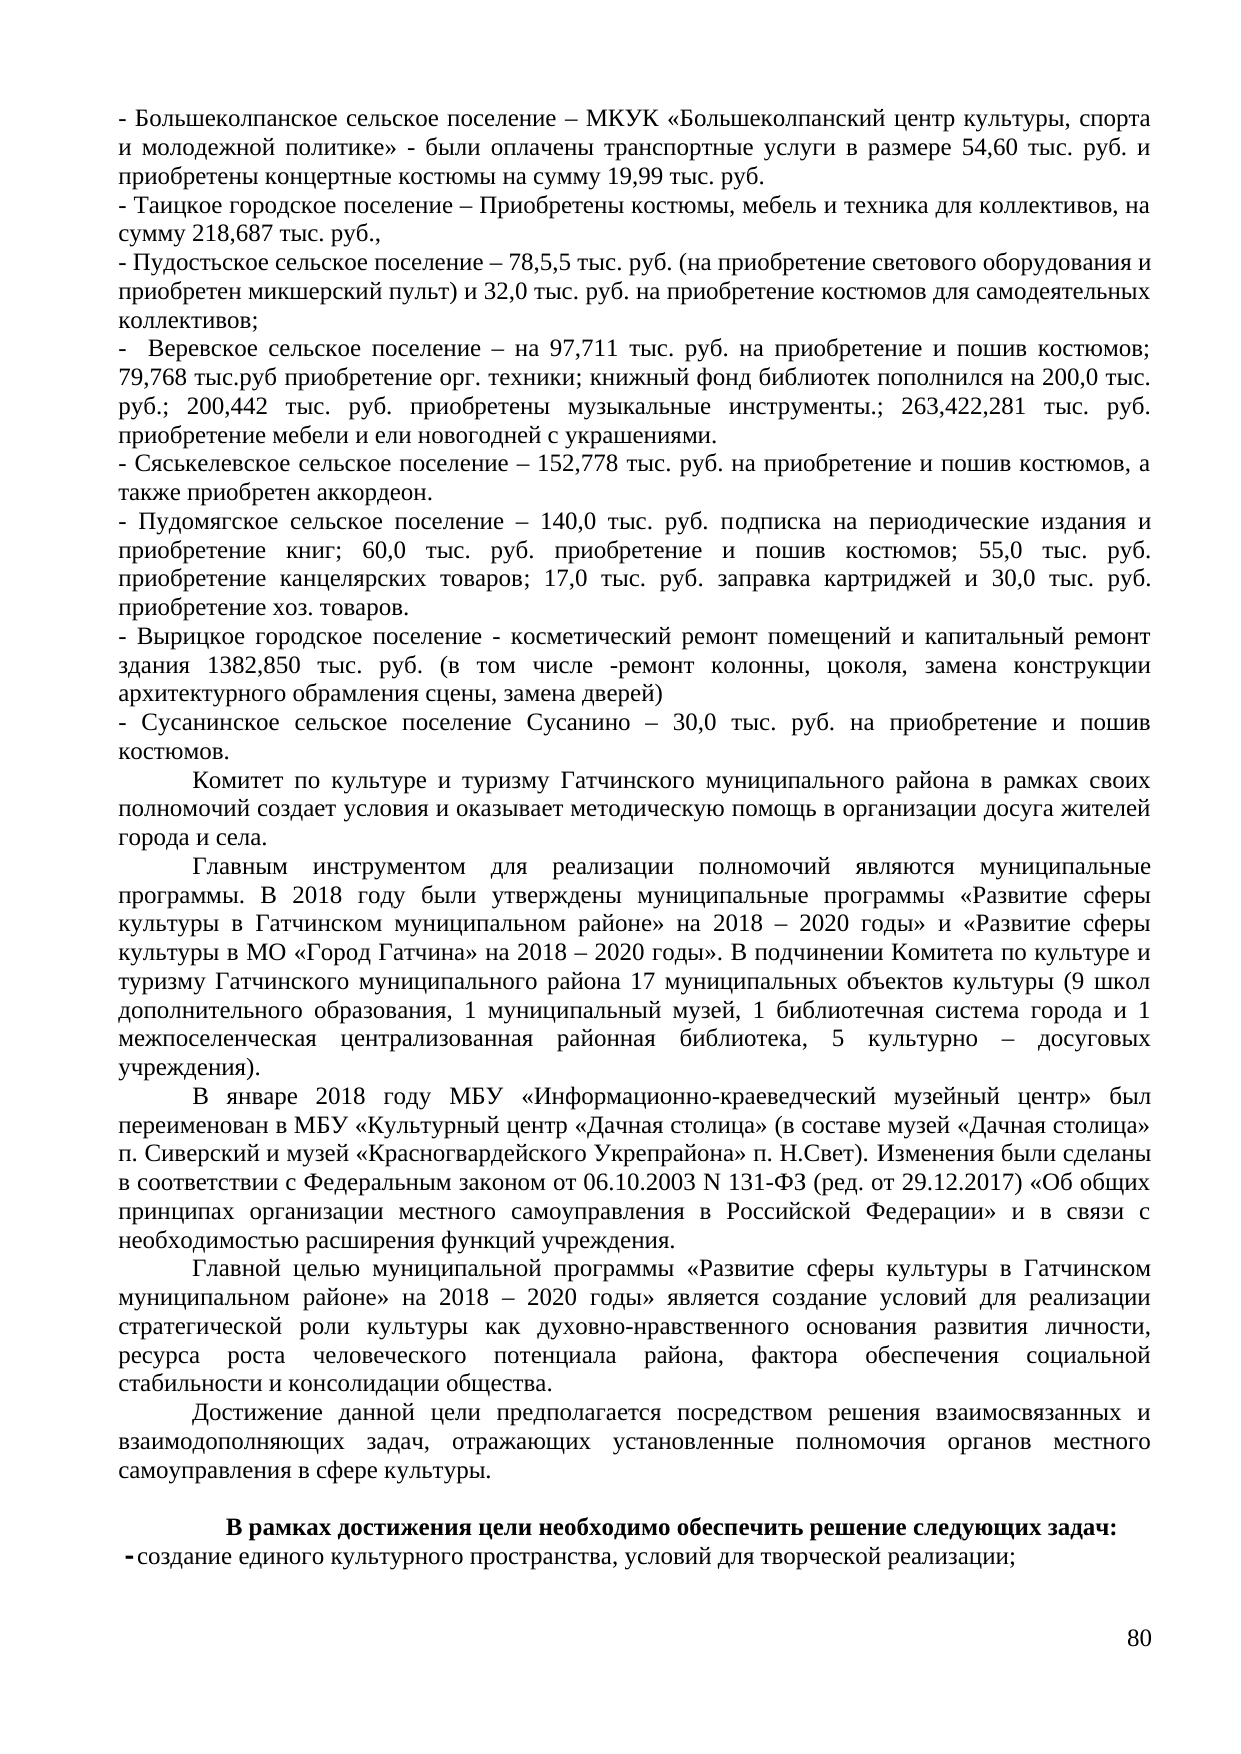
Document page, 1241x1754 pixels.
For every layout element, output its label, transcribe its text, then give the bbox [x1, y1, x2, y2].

text - Пудостьское сельское поселение – 78,5,5 тыс. руб. (на приобретение светового оборудования и приобретен микшерский пульт) и 32,0 тыс. руб. на приобретение костюмов для самодеятельных коллективов; [118, 247, 1152, 333]
text - Сяськелевское сельское поселение – 152,778 тыс. руб. на приобретение и пошив костюмов, а также приобретен аккордеон. [118, 448, 1152, 506]
list создание единого культурного пространства, условий для творческой реализации; [125, 1541, 1152, 1570]
text Главным инструментом для реализации полномочий являются муниципальные программы. В 2018 году были утверждены муниципальные программы «Развитие сферы культуры в Гатчинском муниципальном районе» на 2018 – 2020 годы» и «Развитие сферы культуры в МО «Город Гатчина» на 2018 – 2020 годы». В подчинении Комитета по культуре и туризму Гатчинского муниципального района 17 муниципальных объектов культуры (9 школ дополнительного образования, 1 муниципальный музей, 1 библиотечная система города и 1 межпоселенческая централизованная районная библиотека, 5 культурно – досуговых учреждения). [118, 851, 1152, 1081]
text - Большеколпанское сельское поселение – МКУК «Большеколпанский центр культуры, спорта и молодежной политике» - были оплачены транспортные услуги в размере 54,60 тыс. руб. и приобретены концертные костюмы на сумму 19,99 тыс. руб. [118, 103, 1152, 190]
text - Вырицкое городское поселение - косметический ремонт помещений и капитальный ремонт здания 1382,850 тыс. руб. (в том числе -ремонт колонны, цоколя, замена конструкции архитектурного обрамления сцены, замена дверей) [118, 621, 1152, 707]
text Главной целью муниципальной программы «Развитие сферы культуры в Гатчинском муниципальном районе» на 2018 – 2020 годы» является создание условий для реализации стратегической роли культуры как духовно-нравственного основания развития личности, ресурса роста человеческого потенциала района, фактора обеспечения социальной стабильности и консолидации общества. [118, 1253, 1152, 1397]
text - Таицкое городское поселение – Приобретены костюмы, мебель и техника для коллективов, на сумму 218,687 тыс. руб., [118, 190, 1152, 247]
text - Веревское сельское поселение – на 97,711 тыс. руб. на приобретение и пошив костюмов; 79,768 тыс.руб приобретение орг. техники; книжный фонд библиотек пополнился на 200,0 тыс. руб.; 200,442 тыс. руб. приобретены музыкальные инструменты.; 263,422,281 тыс. руб. приобретение мебели и ели новогодней с украшениями. [118, 333, 1152, 448]
text Достижение данной цели предполагается посредством решения взаимосвязанных и взаимодополняющих задач, отражающих установленные полномочия органов местного самоуправления в сфере культуры. [118, 1397, 1152, 1483]
text В январе 2018 году МБУ «Информационно-краеведческий музейный центр» был переименован в МБУ «Культурный центр «Дачная столица» (в составе музей «Дачная столица» п. Сиверский и музей «Красногвардейского Укрепрайона» п. Н.Свет). Изменения были сделаны в соответствии с Федеральным законом от 06.10.2003 N 131-ФЗ (ред. от 29.12.2017) «Об общих принципах организации местного самоуправления в Российской Федерации» и в связи с необходимостью расширения функций учреждения. [118, 1081, 1152, 1253]
text Комитет по культуре и туризму Гатчинского муниципального района в рамках своих полномочий создает условия и оказывает методическую помощь в организации досуга жителей города и села. [118, 765, 1152, 851]
text - Сусанинское сельское поселение Сусанино – 30,0 тыс. руб. на приобретение и пошив костюмов. [118, 707, 1152, 765]
text В рамках достижения цели необходимо обеспечить решение следующих задач: [118, 1512, 1152, 1541]
text - Пудомягское сельское поселение – 140,0 тыс. руб. подписка на периодические издания и приобретение книг; 60,0 тыс. руб. приобретение и пошив костюмов; 55,0 тыс. руб. приобретение канцелярских товаров; 17,0 тыс. руб. заправка картриджей и 30,0 тыс. руб. приобретение хоз. товаров. [118, 506, 1152, 621]
